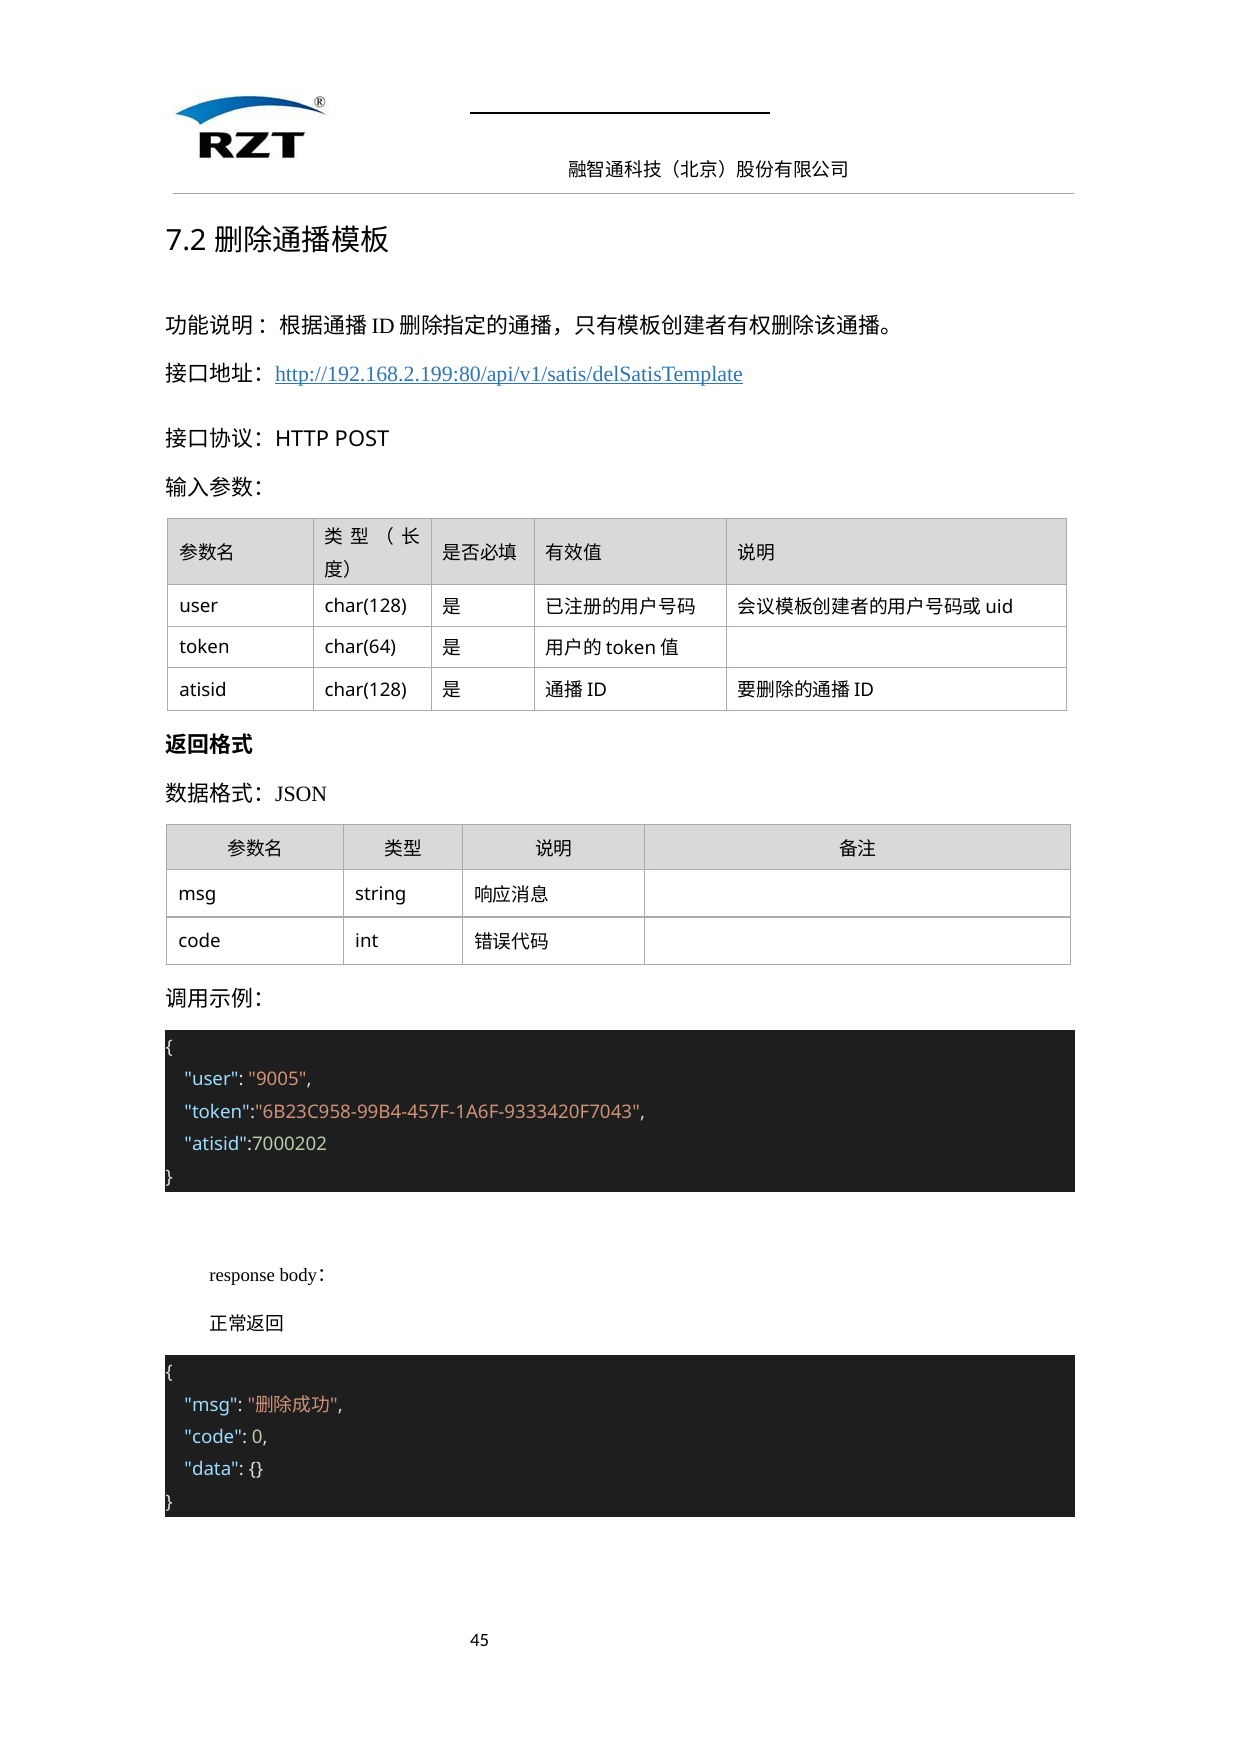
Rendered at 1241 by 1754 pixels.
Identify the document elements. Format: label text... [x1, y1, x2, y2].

text 调用示例： [165, 981, 1075, 1013]
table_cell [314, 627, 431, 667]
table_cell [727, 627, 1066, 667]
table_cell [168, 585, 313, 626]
picture [165, 88, 334, 177]
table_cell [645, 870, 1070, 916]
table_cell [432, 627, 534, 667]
text 输入参数： [165, 469, 1075, 502]
text 正常返回 [165, 1306, 1075, 1338]
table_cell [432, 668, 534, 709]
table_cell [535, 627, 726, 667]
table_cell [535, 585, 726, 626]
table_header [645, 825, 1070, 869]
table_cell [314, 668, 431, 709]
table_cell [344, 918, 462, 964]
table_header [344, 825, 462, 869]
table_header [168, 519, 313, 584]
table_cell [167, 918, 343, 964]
subtitle 7.2 删除通播模板 [165, 205, 1075, 270]
text "msg": "删除成功", [165, 1387, 1075, 1420]
text 返回格式 [165, 727, 1075, 759]
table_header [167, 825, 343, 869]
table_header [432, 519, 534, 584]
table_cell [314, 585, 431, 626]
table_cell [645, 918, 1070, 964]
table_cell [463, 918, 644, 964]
text 接口协议：HTTP POST [165, 421, 1075, 453]
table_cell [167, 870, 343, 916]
text } [165, 1485, 1075, 1517]
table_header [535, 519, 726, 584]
text "data": {} [165, 1452, 1075, 1485]
text { [165, 1030, 1075, 1062]
text 数据格式：JSON [165, 776, 1075, 808]
text 接口地址：http://192.168.2.199:80/api/v1/satis/delSatisTemplate [165, 356, 1075, 388]
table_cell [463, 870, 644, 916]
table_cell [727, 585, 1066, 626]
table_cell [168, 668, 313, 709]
text "atisid":7000202 [165, 1127, 1075, 1160]
text response body： [165, 1257, 1075, 1290]
text 功能说明 ：根据通播ID删除指定的通播，只有模板创建者有权删除该通播。 [165, 307, 1075, 340]
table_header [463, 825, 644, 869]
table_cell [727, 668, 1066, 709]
text { [165, 1355, 1075, 1387]
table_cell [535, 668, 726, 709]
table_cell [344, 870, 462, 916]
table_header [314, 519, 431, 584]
text "code": 0, [165, 1420, 1075, 1452]
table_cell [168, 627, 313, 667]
text "user": "9005", [165, 1062, 1075, 1095]
text "token":"6B23C958-99B4-457F-1A6F-9333420F7043", [165, 1095, 1075, 1127]
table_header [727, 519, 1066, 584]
text } [165, 1160, 1075, 1192]
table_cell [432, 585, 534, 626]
